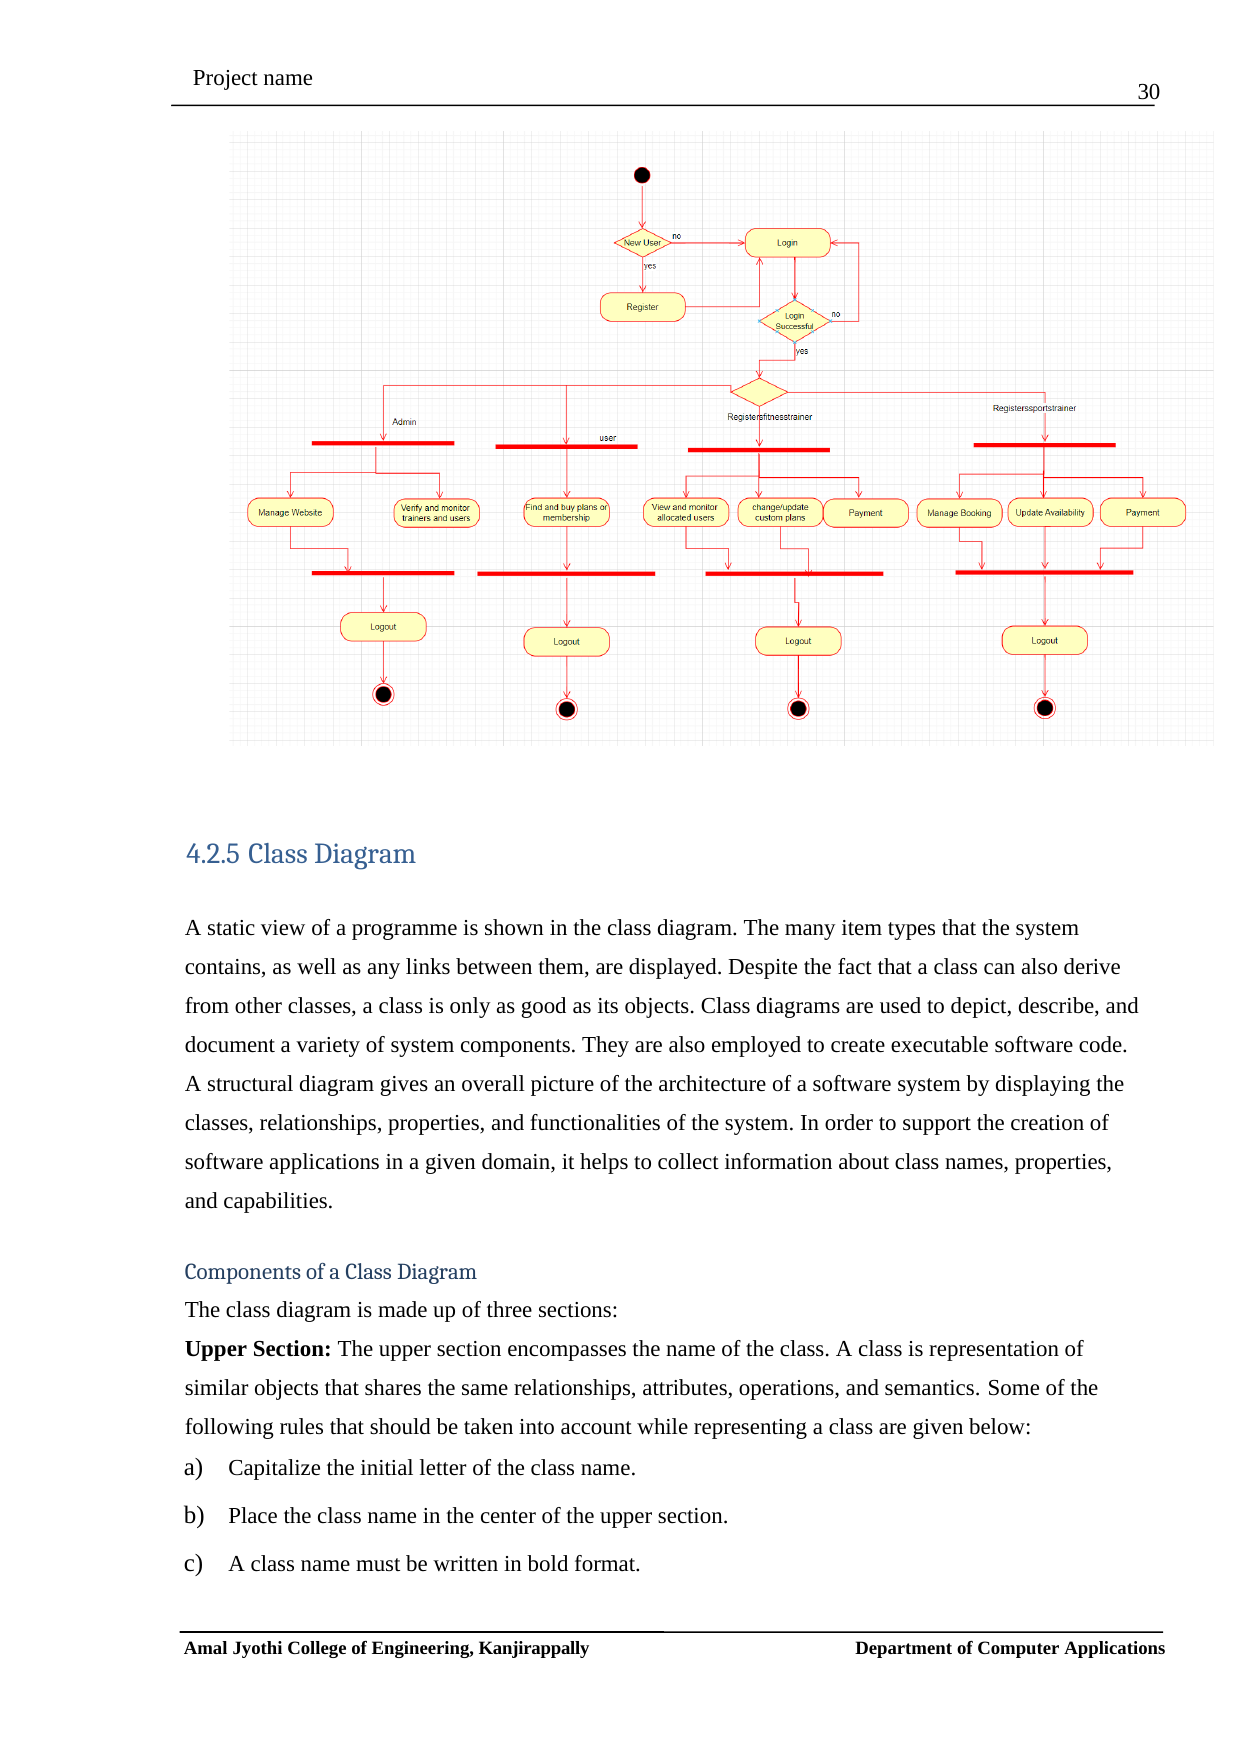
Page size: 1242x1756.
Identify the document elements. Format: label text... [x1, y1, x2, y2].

text Upper Section: The upper section encompasses the name of the class. A class is representation of similar objects that shares the same relationships, attributes, operations, and semantics. Some of the following rules that should be taken into account while representing a class are given below: [184, 1336, 1152, 1440]
text A static view of a programme is shown in the class diagram. The many item types that the system contains, as well as any links between them, are displayed. Despite the fact that a class can also derive from other classes, a class is only as good as its objects. Class diagrams are used to depict, describe, and document a variety of system components. They are also employed to create executable software code. [184, 914, 1152, 1057]
picture [229, 131, 1214, 746]
list Capitalize the initial letter of the class name. [183, 1452, 1152, 1481]
subtitle Components of a Class Diagram [184, 1259, 1153, 1286]
text A structural diagram gives an overall picture of the architecture of a software system by displaying the classes, relationships, properties, and functionalities of the system. In order to support the creation of software applications in a given domain, it helps to collect information about class names, properties, and capabilities. [184, 1070, 1152, 1214]
subtitle 4.2.5 Class Diagram [186, 838, 1153, 871]
text The class diagram is made up of three sections: [184, 1296, 1152, 1323]
list A class name must be written in bold format. [183, 1548, 1152, 1577]
list Place the class name in the center of the upper section. [183, 1500, 1152, 1529]
